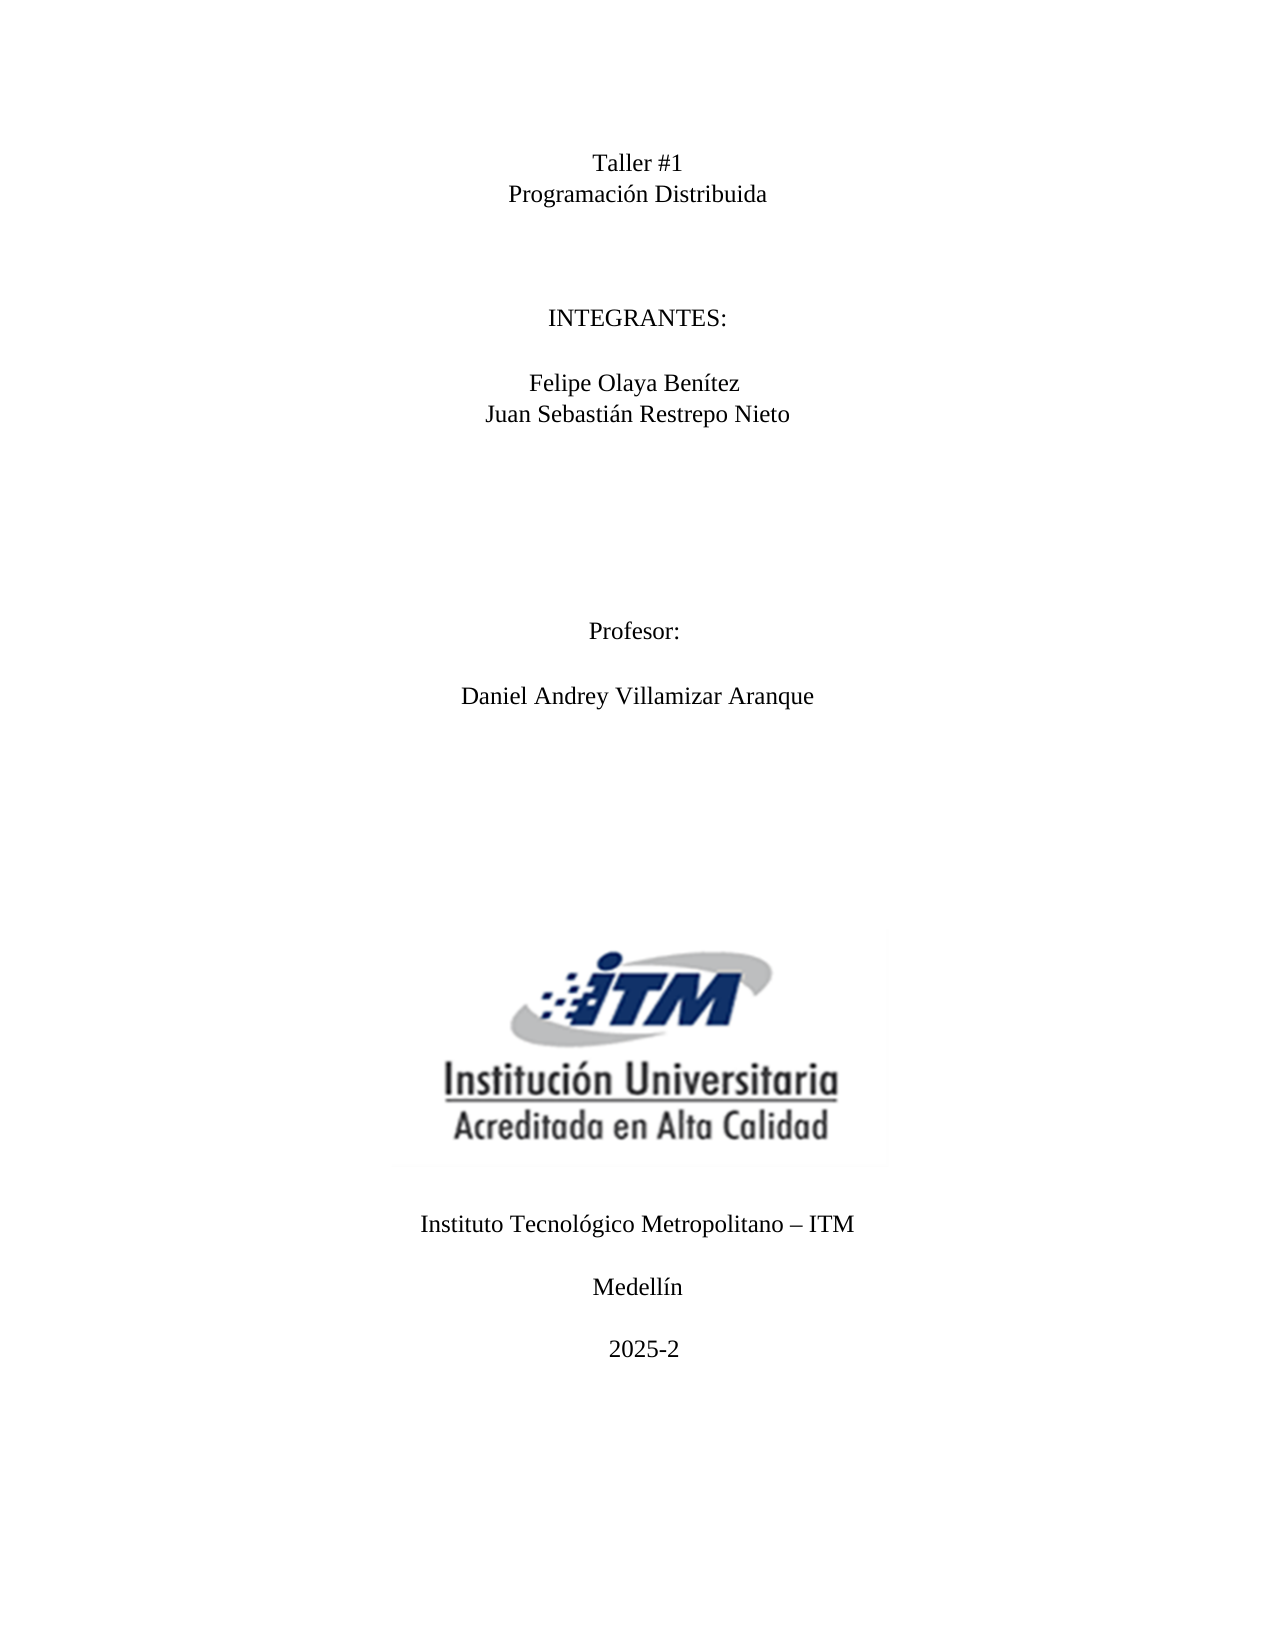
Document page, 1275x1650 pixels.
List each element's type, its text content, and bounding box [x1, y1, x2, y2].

text Felipe Olaya Benítez [177, 368, 1098, 396]
text Instituto Tecnológico Metropolitano – ITM [177, 1209, 1098, 1238]
text INTEGRANTES: [177, 303, 1098, 332]
text Daniel Andrey Villamizar Aranque [177, 681, 1098, 709]
text Taller #1 [177, 148, 1098, 176]
text Juan Sebastián Restrepo Nieto [177, 399, 1098, 427]
text Programación Distribuida [177, 179, 1098, 207]
text Profesor: [177, 616, 1098, 645]
text 2025-2 [546, 1334, 1098, 1362]
picture [391, 929, 890, 1168]
text Medellín [177, 1272, 1098, 1300]
